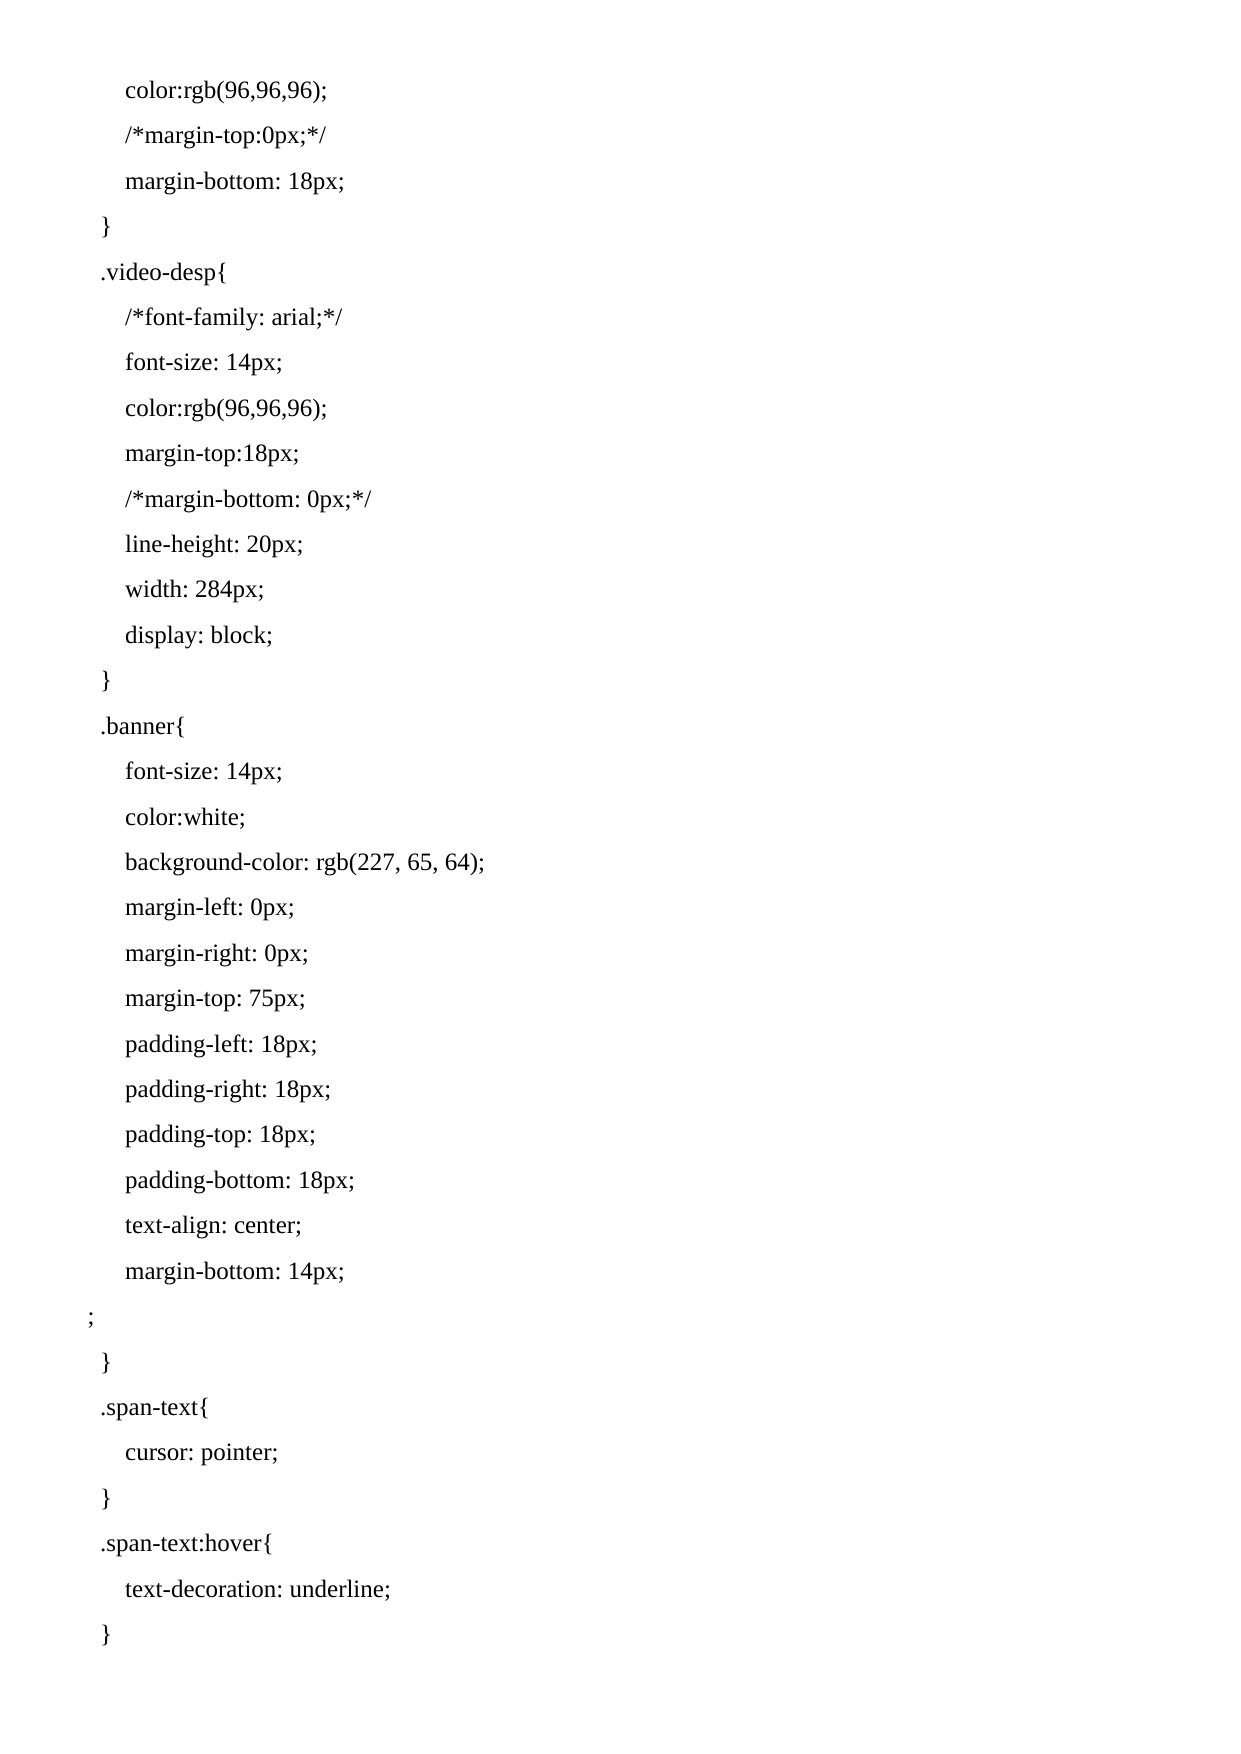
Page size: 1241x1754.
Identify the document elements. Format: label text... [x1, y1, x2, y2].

text display: block; [75, 620, 1165, 649]
text text-decoration: underline; [75, 1574, 1165, 1602]
text } [75, 1347, 1165, 1375]
text .span-text{ [75, 1392, 1165, 1421]
text margin-bottom: 14px; [75, 1256, 1165, 1284]
text margin-bottom: 18px; [75, 166, 1165, 194]
text /*margin-top:0px;*/ [75, 120, 1165, 149]
text .banner{ [75, 711, 1165, 739]
text padding-right: 18px; [75, 1074, 1165, 1103]
text } [75, 1483, 1165, 1512]
text color:rgb(96,96,96); [75, 75, 1165, 104]
text background-color: rgb(227, 65, 64); [75, 847, 1165, 876]
text } [75, 211, 1165, 240]
text margin-top: 75px; [75, 983, 1165, 1012]
text margin-left: 0px; [75, 892, 1165, 921]
text padding-bottom: 18px; [75, 1165, 1165, 1194]
text } [75, 1619, 1165, 1648]
text .video-desp{ [75, 257, 1165, 285]
text margin-top:18px; [75, 438, 1165, 467]
text color:rgb(96,96,96); [75, 393, 1165, 422]
text } [75, 665, 1165, 694]
text width: 284px; [75, 574, 1165, 603]
text font-size: 14px; [75, 347, 1165, 376]
text padding-top: 18px; [75, 1119, 1165, 1148]
text .span-text:hover{ [75, 1528, 1165, 1557]
text /*margin-bottom: 0px;*/ [75, 484, 1165, 512]
text text-align: center; [75, 1210, 1165, 1239]
text ; [75, 1301, 1165, 1330]
text line-height: 20px; [75, 529, 1165, 558]
text font-size: 14px; [75, 756, 1165, 785]
text margin-right: 0px; [75, 938, 1165, 967]
text padding-left: 18px; [75, 1029, 1165, 1057]
text cursor: pointer; [75, 1437, 1165, 1466]
text color:white; [75, 802, 1165, 830]
text /*font-family: arial;*/ [75, 302, 1165, 331]
